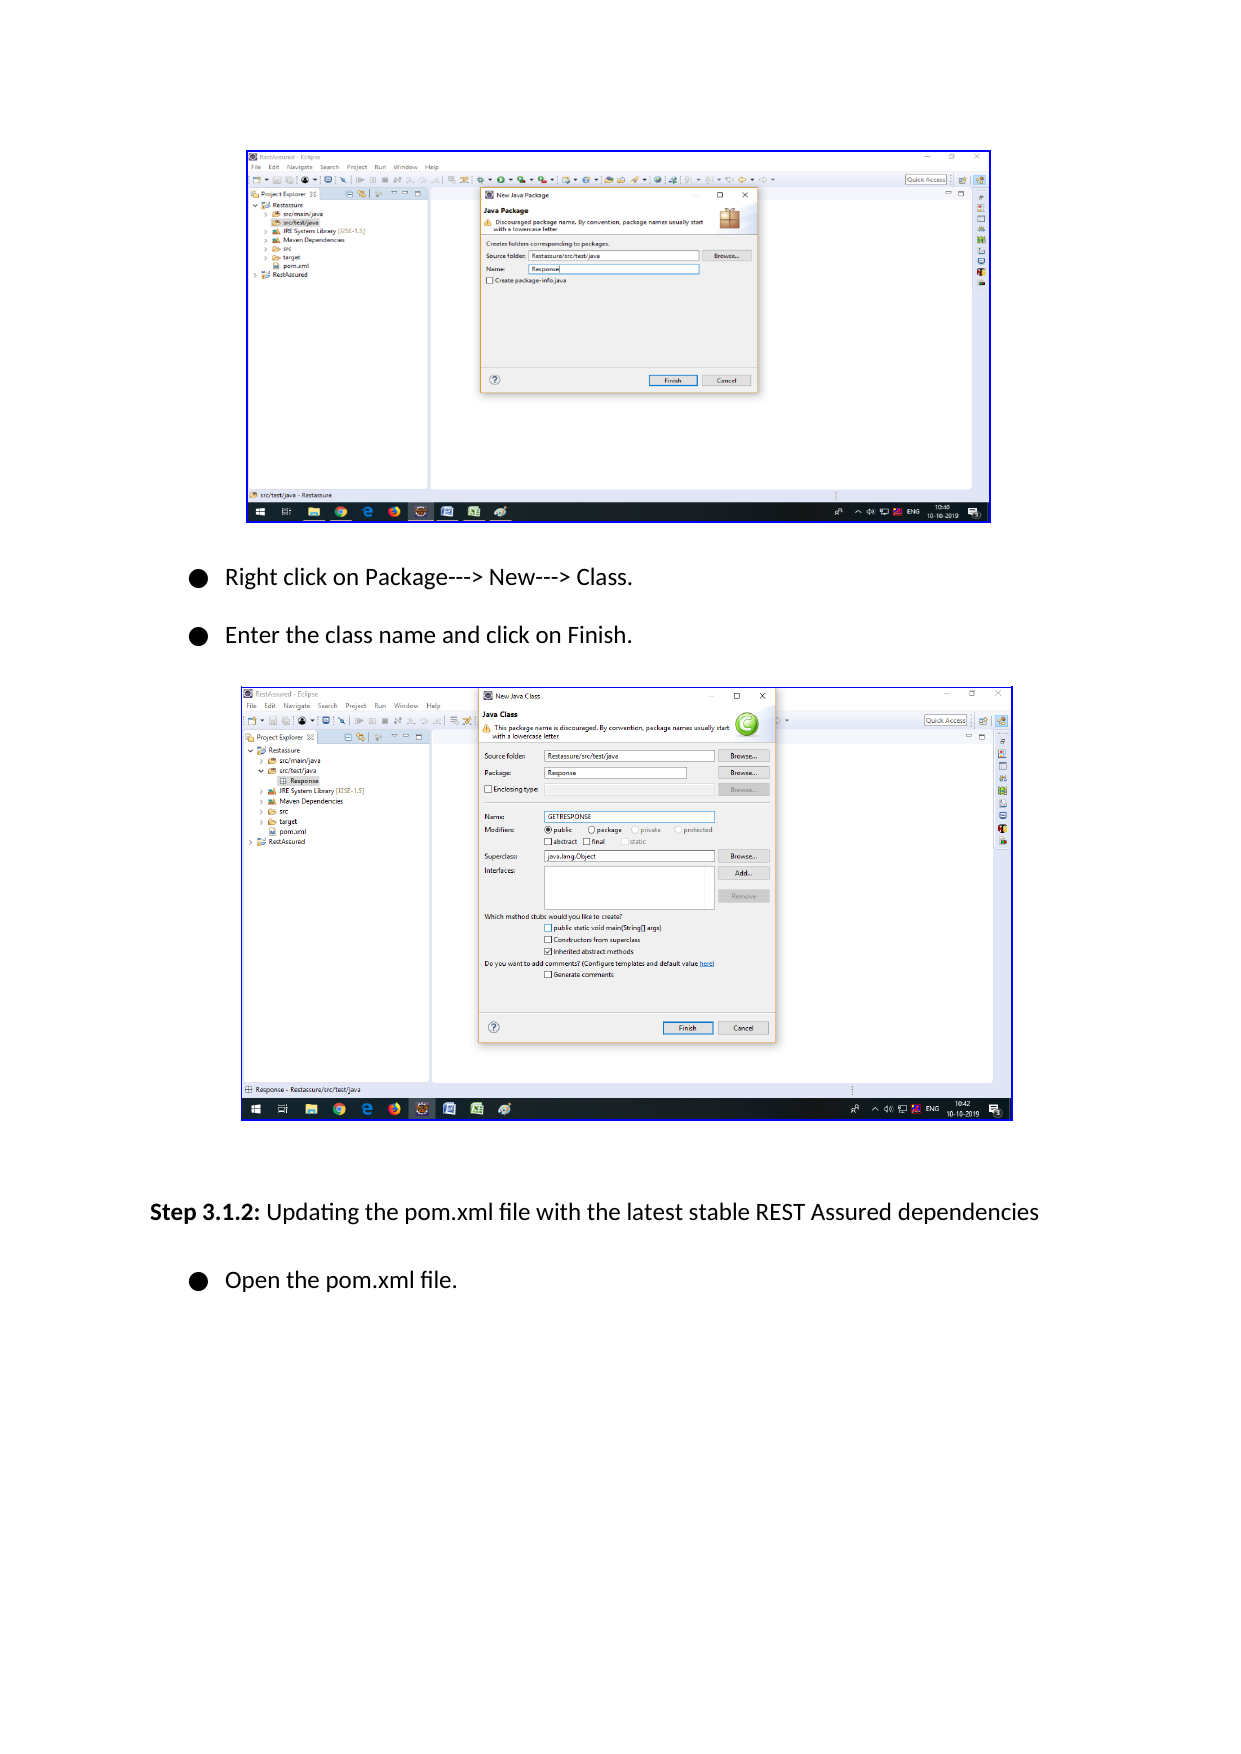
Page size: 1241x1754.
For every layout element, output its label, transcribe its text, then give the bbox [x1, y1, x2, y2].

list Right click on Package---> New---> Class. [187, 548, 1090, 599]
picture [242, 688, 1011, 1119]
list Enter the class name and click on Finish. [187, 607, 1090, 658]
list Open the pom.xml file. [187, 1252, 1090, 1303]
text Step 3.1.2: Updating the pom.xml file with the latest stable REST Assured dependencies [150, 1196, 1090, 1227]
picture [248, 152, 989, 521]
